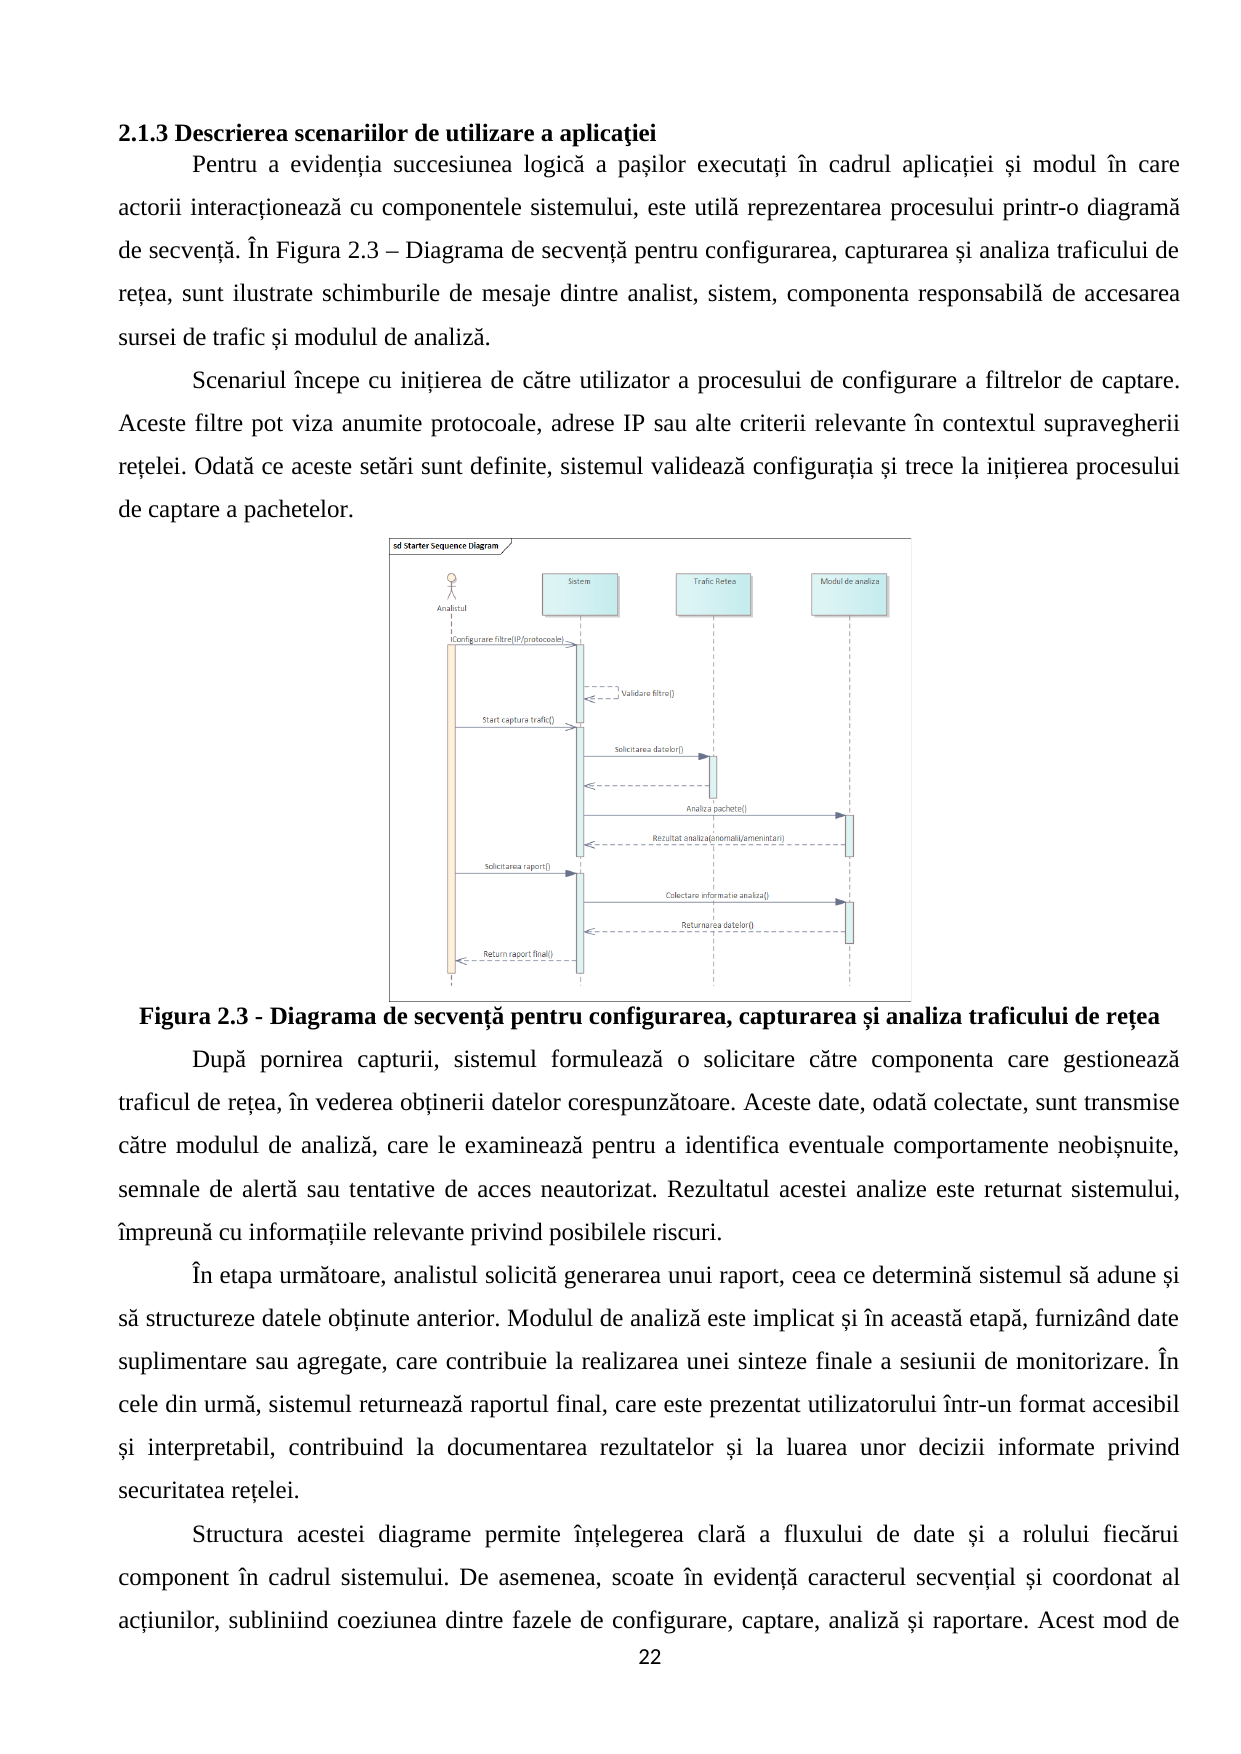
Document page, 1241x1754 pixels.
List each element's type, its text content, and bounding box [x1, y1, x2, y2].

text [118, 1519, 1181, 1634]
text Pentru a evidenția succesiunea logică a pașilor executați în cadrul aplicației și modul în care actorii interacționează cu componentele sistemului, este utilă reprezentarea procesului printr-o diagramă de secvență. În Figura 2.3 – Diagrama de secvență pentru configurarea, capturarea și analiza traficului de rețea, sunt ilustrate schimburile de mesaje dintre analist, sistem, componenta responsabilă de accesarea sursei de trafic și modulul de analiză. [118, 149, 1181, 350]
subtitle 2.1.3 Descrierea scenariilor de utilizare a aplicaţiei [118, 118, 1181, 147]
text Figura 2.3 - Diagrama de secvență pentru configurarea, capturarea și analiza traficului de rețea [118, 1001, 1181, 1030]
text În etapa următoare, analistul solicită generarea unui raport, ceea ce determină sistemul să adune și să structureze datele obținute anterior. Modulul de analiză este implicat și în această etapă, furnizând date suplimentare sau agregate, care contribuie la realizarea unei sinteze finale a sesiunii de monitorizare. În cele din urmă, sistemul returnează raportul final, care este prezentat utilizatorului într-un format accesibil și interpretabil, contribuind la documentarea rezultatelor și la luarea unor decizii informate privind securitatea rețelei. [118, 1260, 1181, 1504]
text După pornirea capturii, sistemul formulează o solicitare către componenta care gestionează traficul de rețea, în vederea obținerii datelor corespunzătoare. Aceste date, odată colectate, sunt transmise către modulul de analiză, care le examinează pentru a identifica eventuale comportamente neobișnuite, semnale de alertă sau tentative de acces neautorizat. Rezultatul acestei analize este returnat sistemului, împreună cu informațiile relevante privind posibilele riscuri. [118, 1044, 1181, 1246]
picture [388, 537, 912, 1002]
text Scenariul începe cu inițierea de către utilizator a procesului de configurare a filtrelor de captare. Aceste filtre pot viza anumite protocoale, adrese IP sau alte criterii relevante în contextul supravegherii rețelei. Odată ce aceste setări sunt definite, sistemul validează configurația și trece la inițierea procesului de captare a pachetelor. [118, 365, 1181, 523]
